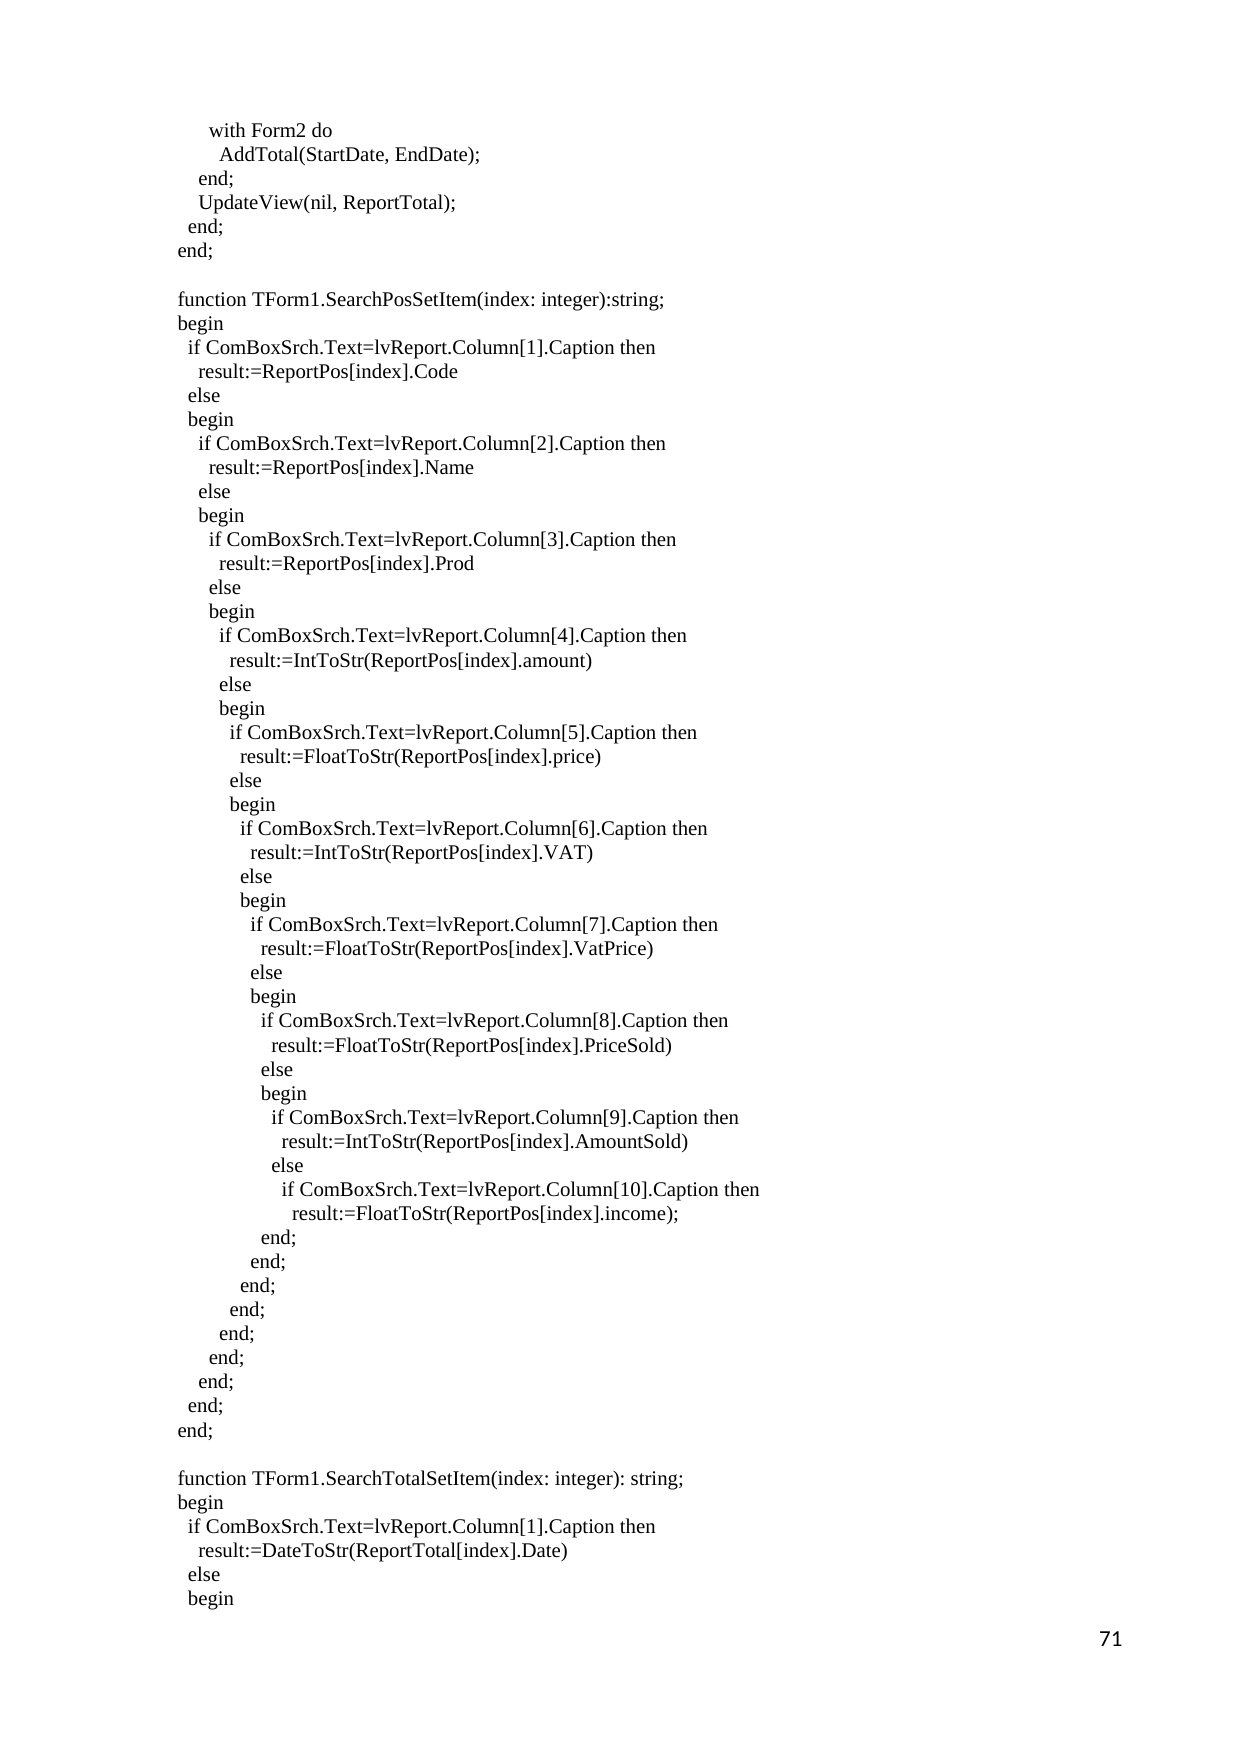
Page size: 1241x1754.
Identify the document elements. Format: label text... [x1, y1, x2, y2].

text else [177, 672, 1122, 696]
text end; [177, 1369, 1122, 1393]
text function TForm1.SearchTotalSetItem(index: integer): string; [177, 1466, 1122, 1490]
text end; [177, 1417, 1122, 1442]
text end; [177, 1393, 1122, 1417]
text end; [177, 166, 1122, 190]
text result:=IntToStr(ReportPos[index].AmountSold) [177, 1129, 1122, 1153]
text begin [177, 1490, 1122, 1514]
text if ComBoxSrch.Text=lvReport.Column[8].Caption then [177, 1008, 1122, 1032]
text begin [177, 696, 1122, 720]
text begin [177, 1081, 1122, 1105]
text else [177, 1153, 1122, 1177]
text end; [177, 1345, 1122, 1369]
text end; [177, 1297, 1122, 1321]
text else [177, 1057, 1122, 1081]
text if ComBoxSrch.Text=lvReport.Column[10].Caption then [177, 1177, 1122, 1201]
text else [177, 575, 1122, 599]
text begin [177, 503, 1122, 527]
text result:=DateToStr(ReportTotal[index].Date) [177, 1538, 1122, 1562]
text begin [177, 984, 1122, 1008]
text begin [177, 407, 1122, 431]
text with Form2 do [177, 118, 1122, 142]
text result:=IntToStr(ReportPos[index].amount) [177, 647, 1122, 672]
text end; [177, 238, 1122, 262]
text result:=ReportPos[index].Name [177, 455, 1122, 479]
text else [177, 383, 1122, 407]
text begin [177, 311, 1122, 335]
text if ComBoxSrch.Text=lvReport.Column[1].Caption then [177, 1514, 1122, 1538]
text if ComBoxSrch.Text=lvReport.Column[7].Caption then [177, 912, 1122, 936]
text result:=IntToStr(ReportPos[index].VAT) [177, 840, 1122, 864]
text function TForm1.SearchPosSetItem(index: integer):string; [177, 287, 1122, 311]
text if ComBoxSrch.Text=lvReport.Column[4].Caption then [177, 623, 1122, 647]
text AddTotal(StartDate, EndDate); [177, 142, 1122, 166]
text result:=FloatToStr(ReportPos[index].PriceSold) [177, 1032, 1122, 1057]
text if ComBoxSrch.Text=lvReport.Column[5].Caption then [177, 720, 1122, 744]
text if ComBoxSrch.Text=lvReport.Column[3].Caption then [177, 527, 1122, 551]
text begin [177, 1586, 1122, 1610]
text end; [177, 1225, 1122, 1249]
text begin [177, 792, 1122, 816]
text UpdateView(nil, ReportTotal); [177, 190, 1122, 214]
text result:=ReportPos[index].Code [177, 359, 1122, 383]
text else [177, 1562, 1122, 1586]
text else [177, 768, 1122, 792]
text begin [177, 888, 1122, 912]
text if ComBoxSrch.Text=lvReport.Column[9].Caption then [177, 1105, 1122, 1129]
text result:=FloatToStr(ReportPos[index].income); [177, 1201, 1122, 1225]
text result:=ReportPos[index].Prod [177, 551, 1122, 575]
text if ComBoxSrch.Text=lvReport.Column[6].Caption then [177, 816, 1122, 840]
text if ComBoxSrch.Text=lvReport.Column[2].Caption then [177, 431, 1122, 455]
text end; [177, 1321, 1122, 1345]
text end; [177, 1273, 1122, 1297]
text else [177, 864, 1122, 888]
text begin [177, 599, 1122, 623]
text result:=FloatToStr(ReportPos[index].VatPrice) [177, 936, 1122, 960]
text if ComBoxSrch.Text=lvReport.Column[1].Caption then [177, 335, 1122, 359]
text result:=FloatToStr(ReportPos[index].price) [177, 744, 1122, 768]
text else [177, 479, 1122, 503]
text end; [177, 1249, 1122, 1273]
text else [177, 960, 1122, 984]
text end; [177, 214, 1122, 238]
